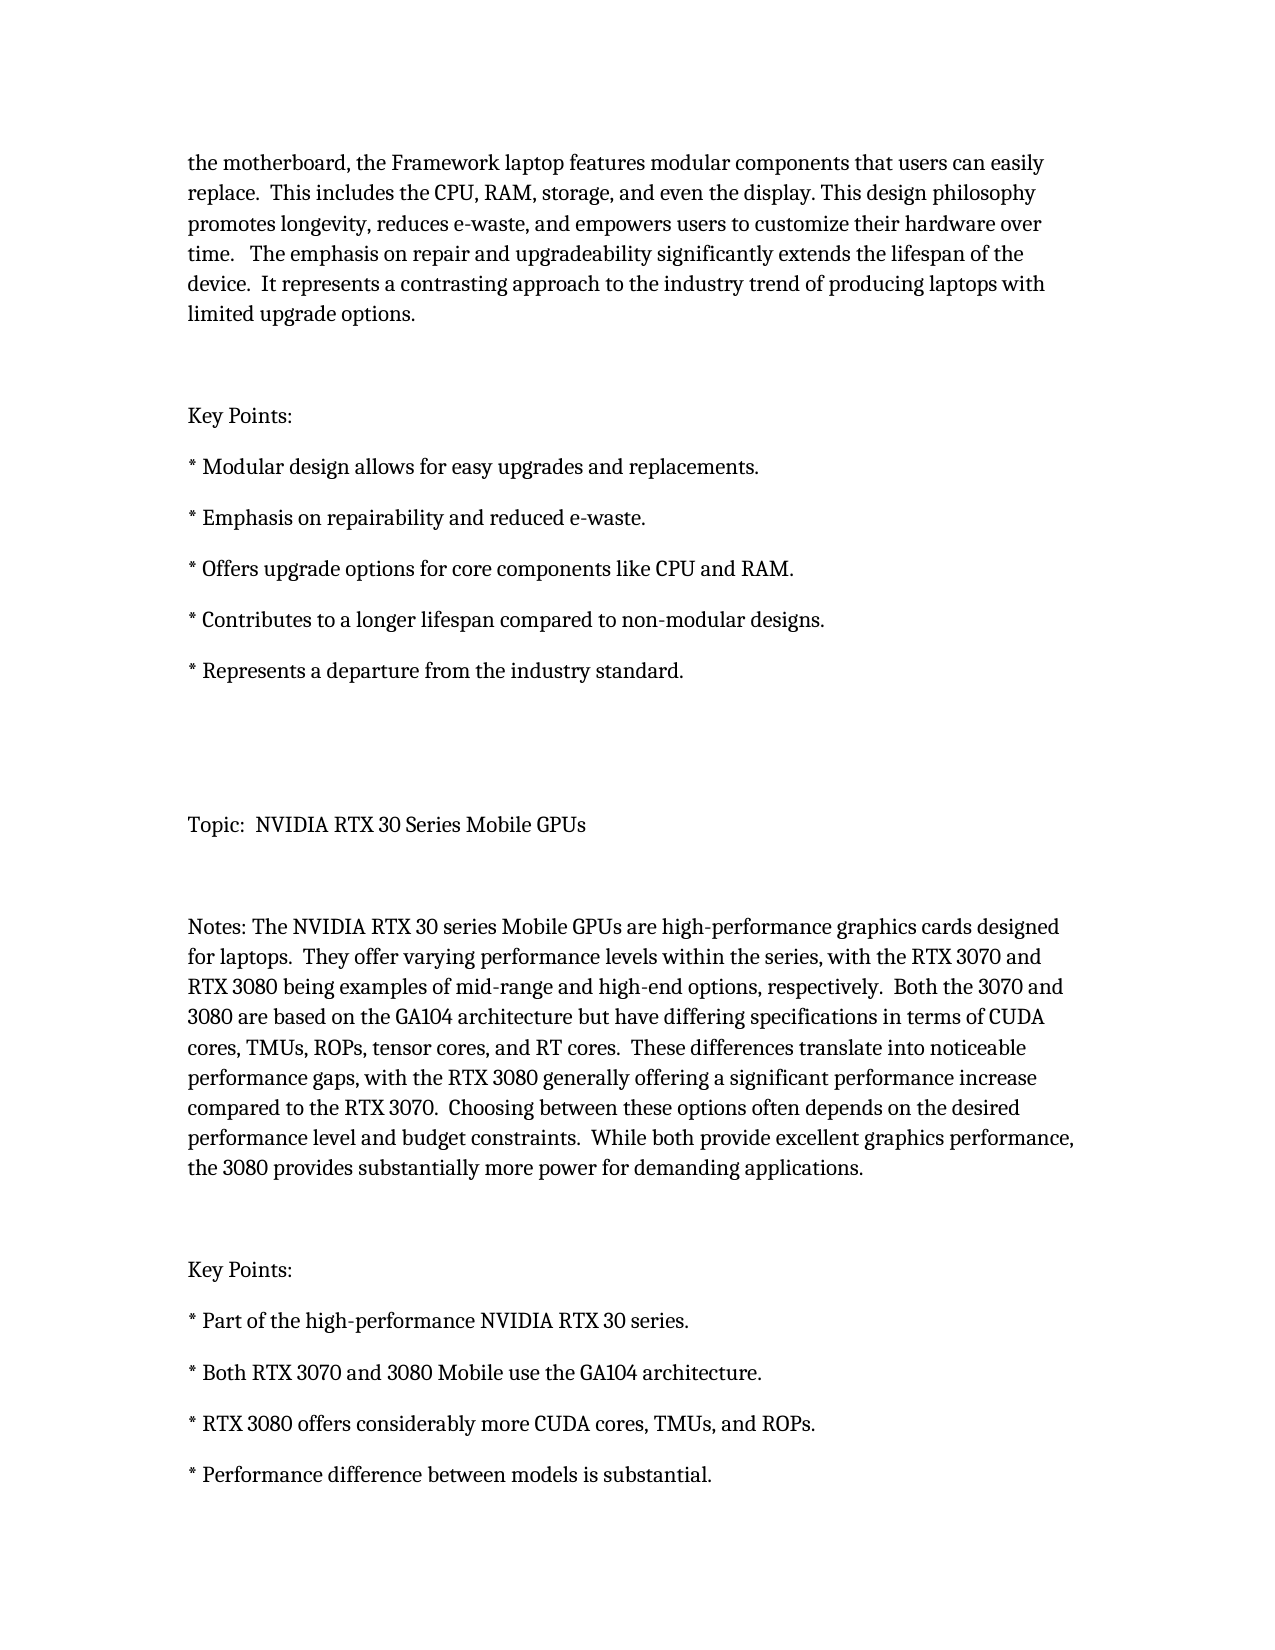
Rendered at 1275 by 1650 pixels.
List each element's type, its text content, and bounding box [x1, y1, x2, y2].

text * Part of the high-performance NVIDIA RTX 30 series. [187, 1308, 1087, 1335]
text * Represents a departure from the industry standard. [187, 658, 1087, 685]
text * Both RTX 3070 and 3080 Mobile use the GA104 architecture. [187, 1359, 1087, 1386]
text * Performance difference between models is substantial. [187, 1461, 1087, 1488]
text Notes: The NVIDIA RTX 30 series Mobile GPUs are high-performance graphics cards designed for laptops. They offer varying performance levels within the series, with the RTX 3070 and RTX 3080 being examples of mid-range and high-end options, respectively. Both the 3070 and 3080 are based on the GA104 architecture but have differing specifications in terms of CUDA cores, TMUs, ROPs, tensor cores, and RT cores. These differences translate into noticeable performance gaps, with the RTX 3080 generally offering a significant performance increase compared to the RTX 3070. Choosing between these options often depends on the desired performance level and budget constraints. While both provide excellent graphics performance, the 3080 provides substantially more power for demanding applications. [187, 913, 1087, 1182]
text * Modular design allows for easy upgrades and replacements. [187, 454, 1087, 481]
text Key Points: [187, 403, 1087, 429]
text * Offers upgrade options for core components like CPU and RAM. [187, 556, 1087, 583]
text * Emphasis on repairability and reduced e-waste. [187, 505, 1087, 532]
text * Contributes to a longer lifespan compared to non-modular designs. [187, 607, 1087, 634]
text * RTX 3080 offers considerably more CUDA cores, TMUs, and ROPs. [187, 1410, 1087, 1437]
text Topic: NVIDIA RTX 30 Series Mobile GPUs [187, 811, 1087, 838]
text Key Points: [187, 1257, 1087, 1284]
